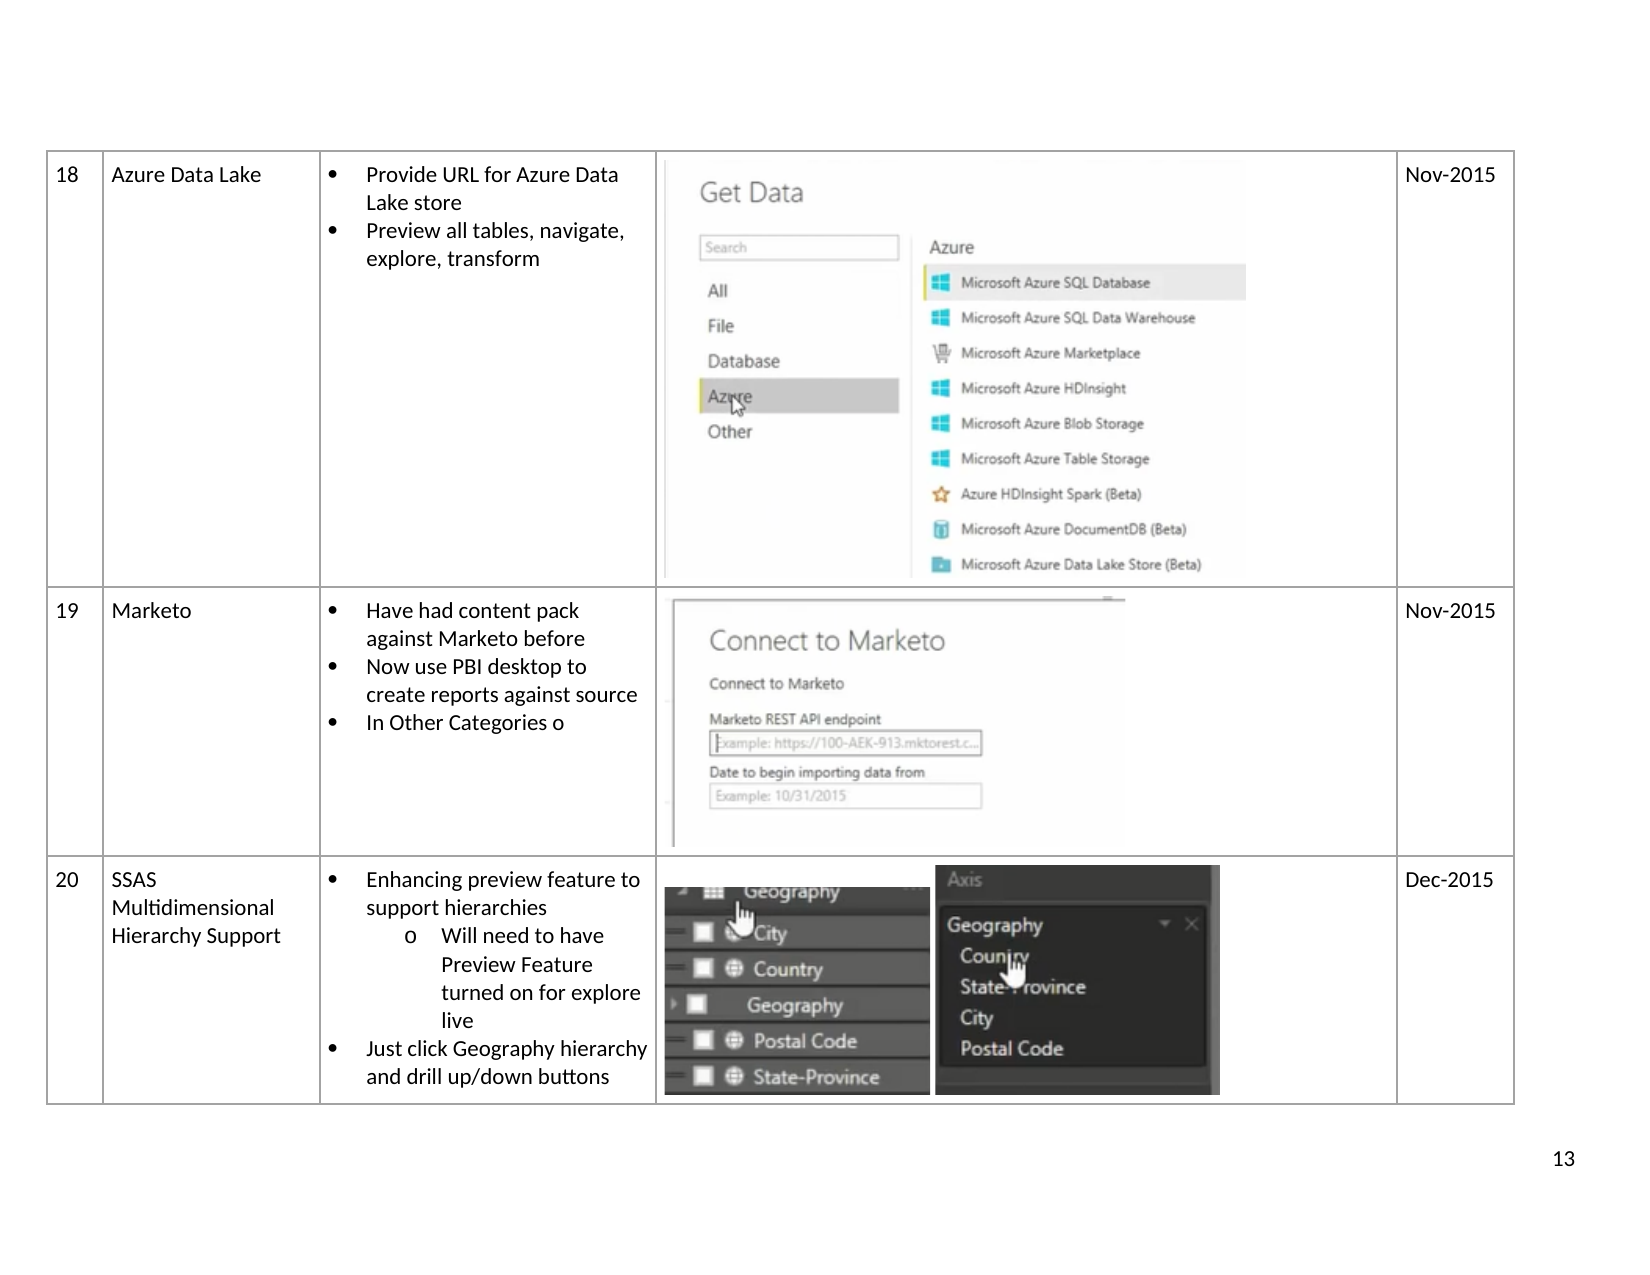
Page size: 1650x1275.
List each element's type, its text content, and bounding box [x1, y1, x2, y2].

table_cell 19 [48, 588, 102, 855]
table_cell Nov-2015 [1398, 588, 1513, 855]
table_cell Provide URL for Azure Data Lake store Preview all tables, navigate, explore, transform [321, 152, 655, 586]
table_cell 18 [48, 152, 102, 586]
table_cell Dec-2015 [1398, 857, 1513, 1103]
table_cell Azure Data Lake [104, 152, 319, 586]
table_cell 20 [48, 857, 102, 1103]
picture [935, 865, 1220, 1095]
picture [664, 887, 931, 1095]
table_cell [657, 857, 1396, 1103]
table_cell Have had content pack against Marketo before Now use PBI desktop to create reports against source In Other Categories o [321, 588, 655, 855]
table_cell [657, 588, 1396, 855]
table_cell [657, 152, 1396, 586]
picture [664, 596, 1126, 847]
table_cell SSAS Multidimensional Hierarchy Support [104, 857, 319, 1103]
picture [664, 160, 1246, 578]
table_cell Nov-2015 [1398, 152, 1513, 586]
table_cell Marketo [104, 588, 319, 855]
